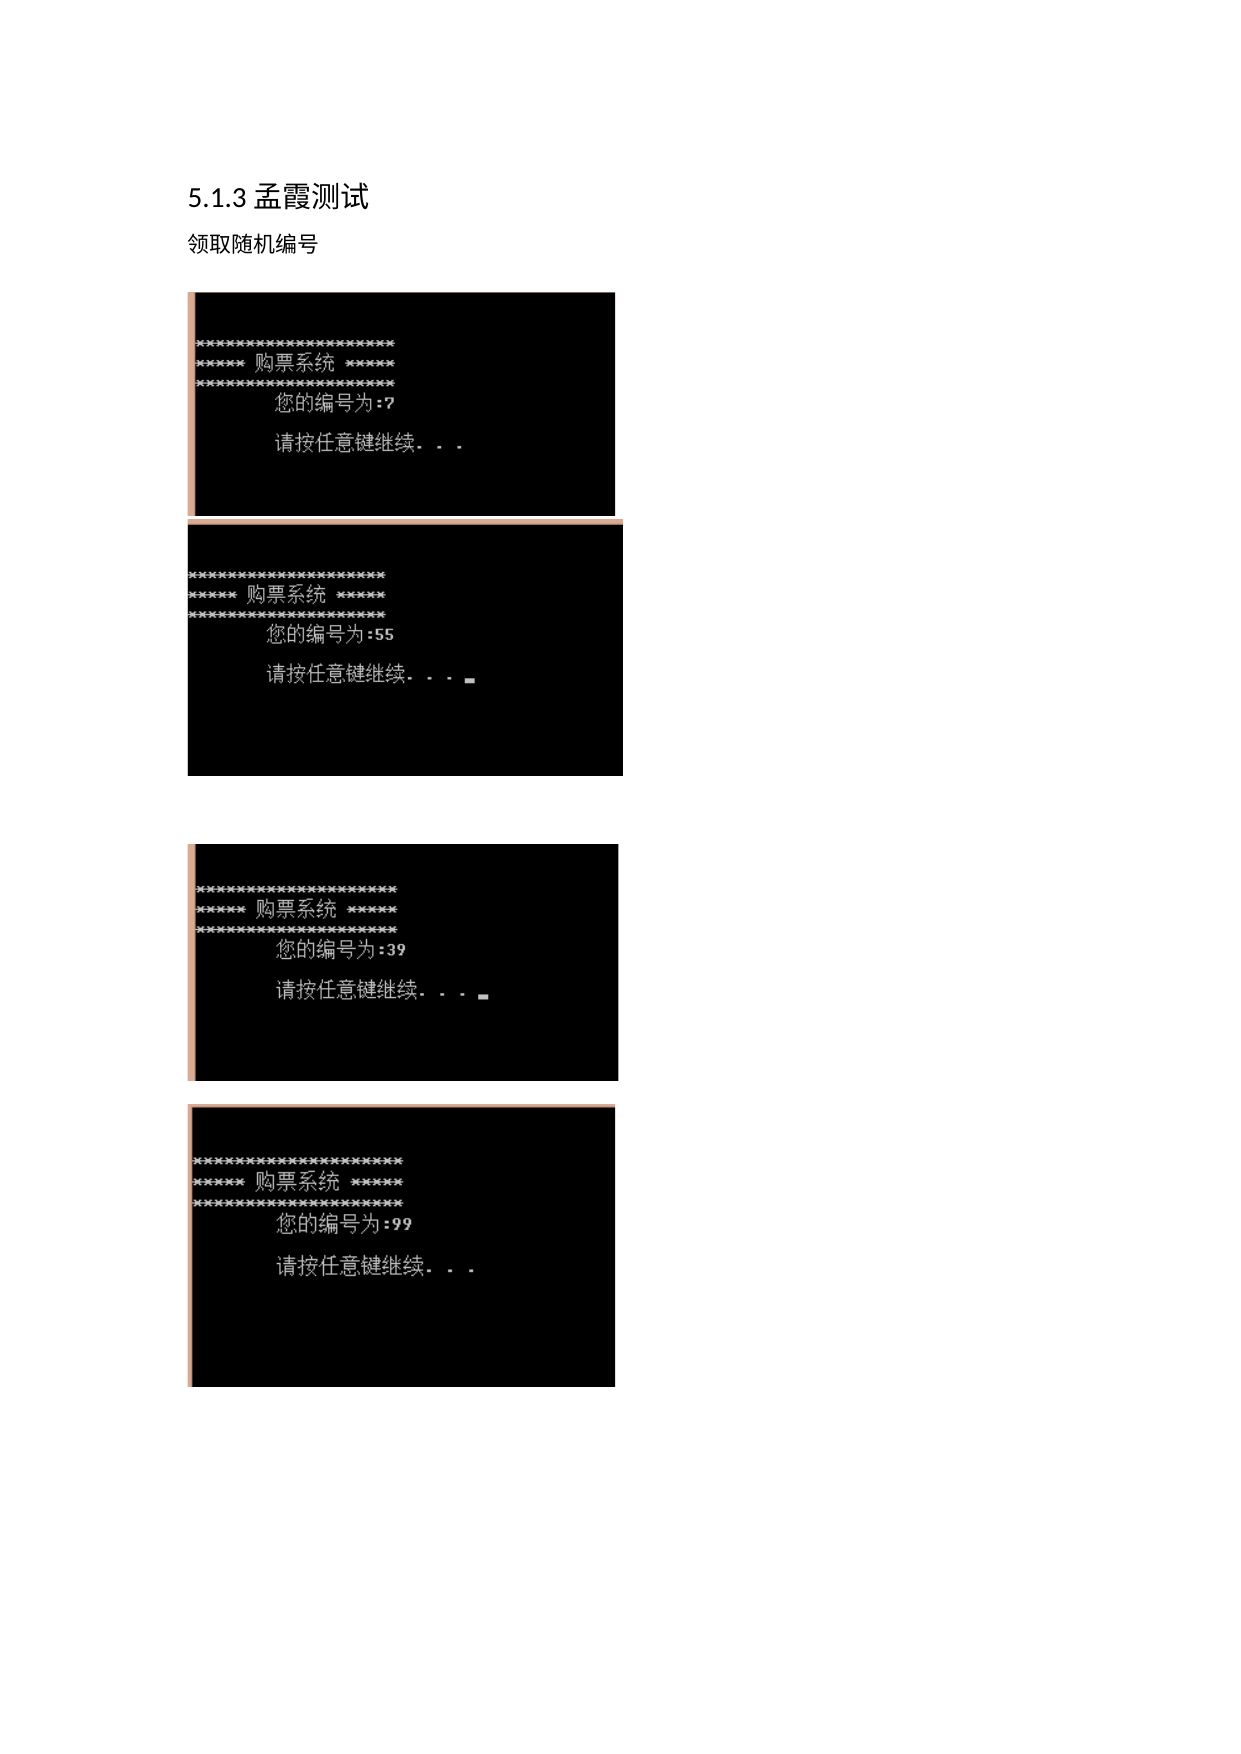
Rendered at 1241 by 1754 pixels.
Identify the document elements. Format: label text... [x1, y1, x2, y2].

picture [187, 1104, 615, 1387]
text 5.1.3 孟霞测试 [187, 162, 1053, 227]
picture [187, 519, 623, 776]
picture [187, 292, 615, 516]
picture [187, 844, 619, 1081]
text 领取随机编号 [187, 227, 1053, 259]
